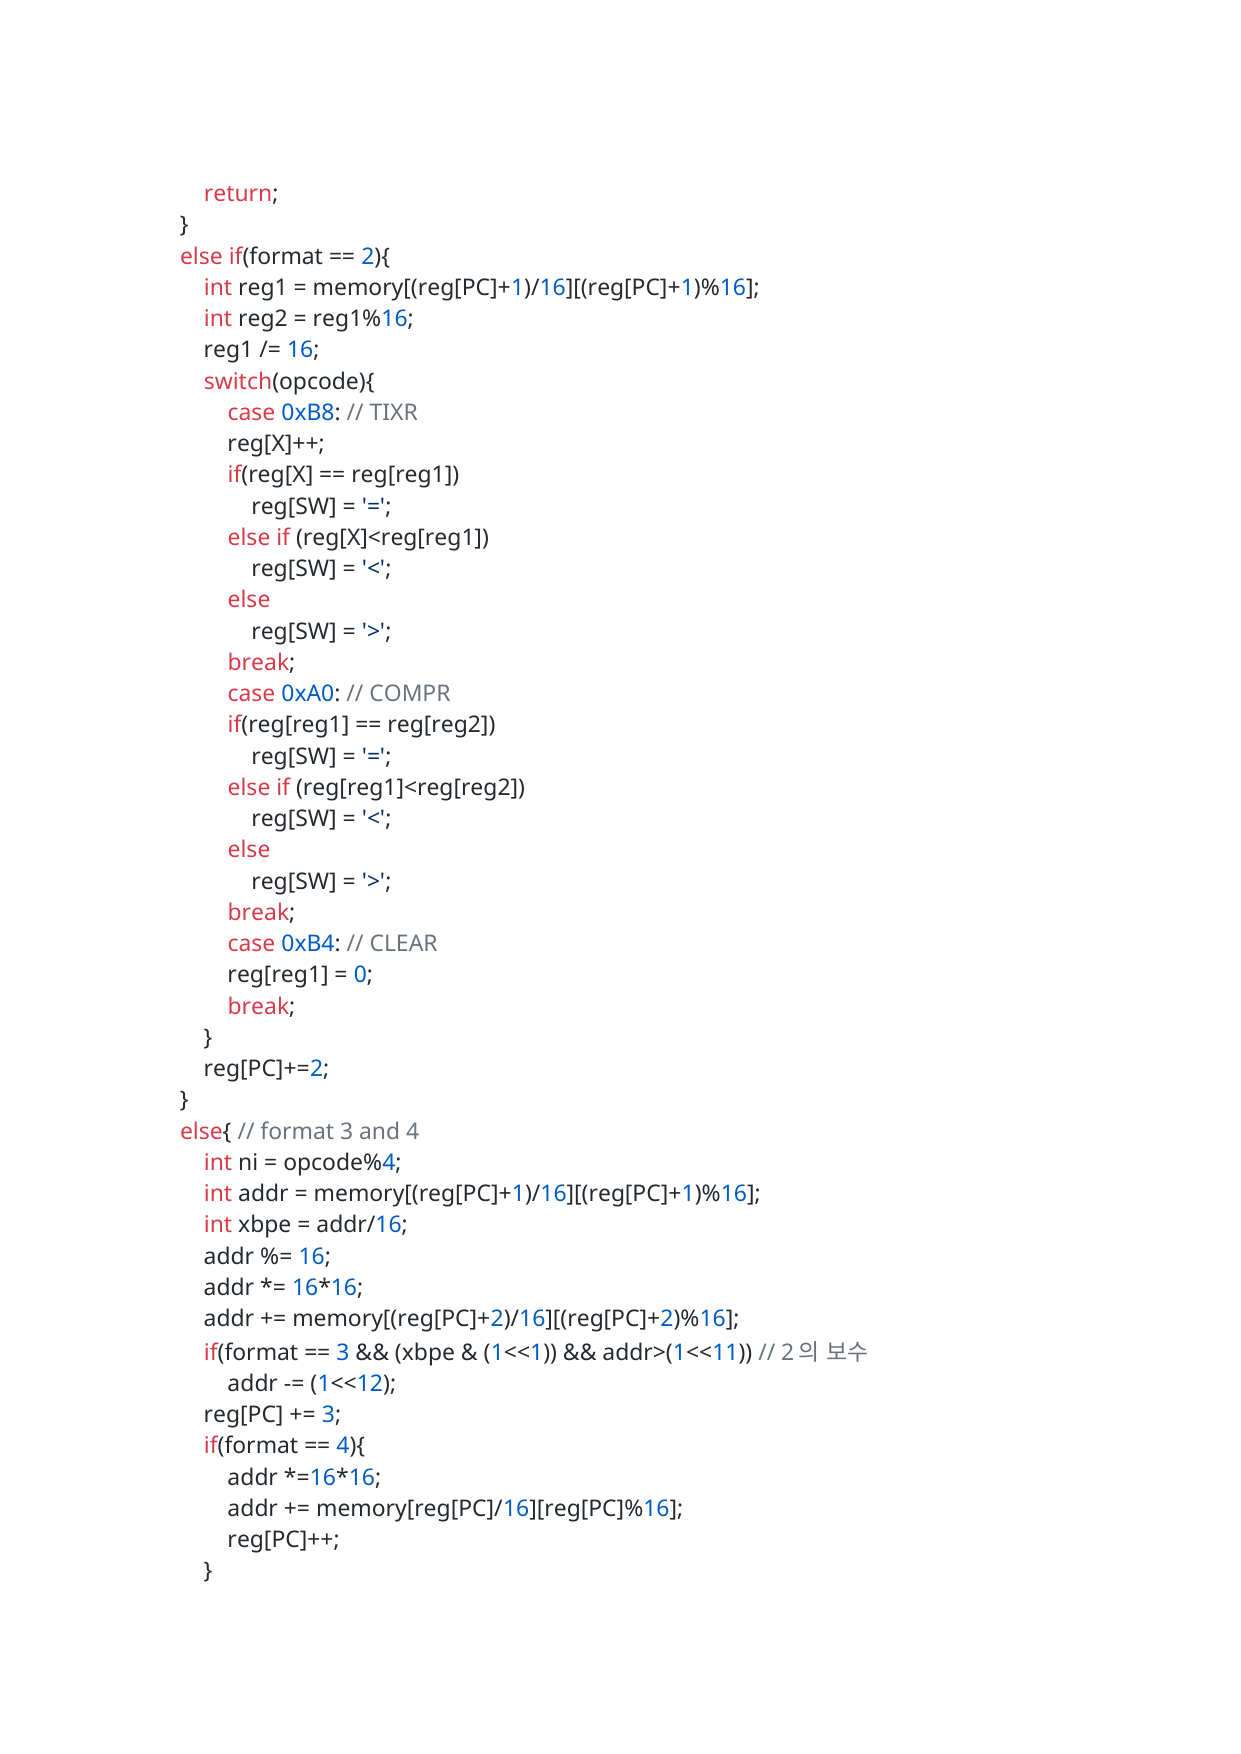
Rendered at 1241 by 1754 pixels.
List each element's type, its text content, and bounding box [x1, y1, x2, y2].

text int addr = memory[(reg[PC]+1)/16][(reg[PC]+1)%16]; [150, 1177, 1090, 1208]
text else{ // format 3 and 4 [150, 1115, 1090, 1146]
text } [150, 1554, 1090, 1586]
text addr -= (1<<12); [150, 1367, 1090, 1398]
text reg[PC] += 3; [150, 1398, 1090, 1429]
text else if (reg[X]<reg[reg1]) [150, 521, 1090, 552]
text case 0xA0: // COMPR [150, 677, 1090, 708]
text break; [150, 990, 1090, 1021]
text } [150, 1021, 1090, 1052]
text return; [150, 177, 1090, 208]
text } [150, 1083, 1090, 1115]
text switch(opcode){ [150, 365, 1090, 396]
text else if (reg[reg1]<reg[reg2]) [150, 771, 1090, 802]
text case 0xB4: // CLEAR [150, 927, 1090, 958]
text reg[SW] = '>'; [150, 615, 1090, 646]
text if(reg[X] == reg[reg1]) [150, 458, 1090, 490]
text reg[SW] = '>'; [150, 865, 1090, 896]
text reg[PC]++; [150, 1523, 1090, 1554]
text reg[PC]+=2; [150, 1052, 1090, 1083]
text else [150, 833, 1090, 865]
text break; [150, 896, 1090, 927]
text int reg2 = reg1%16; [150, 302, 1090, 333]
text int ni = opcode%4; [150, 1146, 1090, 1177]
text reg[reg1] = 0; [150, 958, 1090, 990]
text else [150, 583, 1090, 615]
text case 0xB8: // TIXR [150, 396, 1090, 427]
text addr *=16*16; [150, 1461, 1090, 1492]
text if(format == 3 && (xbpe & (1<<1)) && addr>(1<<11)) // 2의 보수 [150, 1333, 1090, 1367]
text addr += memory[(reg[PC]+2)/16][(reg[PC]+2)%16]; [150, 1302, 1090, 1333]
text if(reg[reg1] == reg[reg2]) [150, 708, 1090, 740]
text addr %= 16; [150, 1240, 1090, 1271]
text else if(format == 2){ [150, 240, 1090, 271]
text break; [150, 646, 1090, 677]
text reg[SW] = '<'; [150, 552, 1090, 583]
text int reg1 = memory[(reg[PC]+1)/16][(reg[PC]+1)%16]; [150, 271, 1090, 302]
text addr += memory[reg[PC]/16][reg[PC]%16]; [150, 1492, 1090, 1523]
text reg[SW] = '='; [150, 490, 1090, 521]
text reg[SW] = '='; [150, 740, 1090, 771]
text reg1 /= 16; [150, 333, 1090, 365]
text addr *= 16*16; [150, 1271, 1090, 1302]
text reg[SW] = '<'; [150, 802, 1090, 833]
text reg[X]++; [150, 427, 1090, 458]
text } [150, 208, 1090, 240]
text if(format == 4){ [150, 1429, 1090, 1461]
text int xbpe = addr/16; [150, 1208, 1090, 1240]
